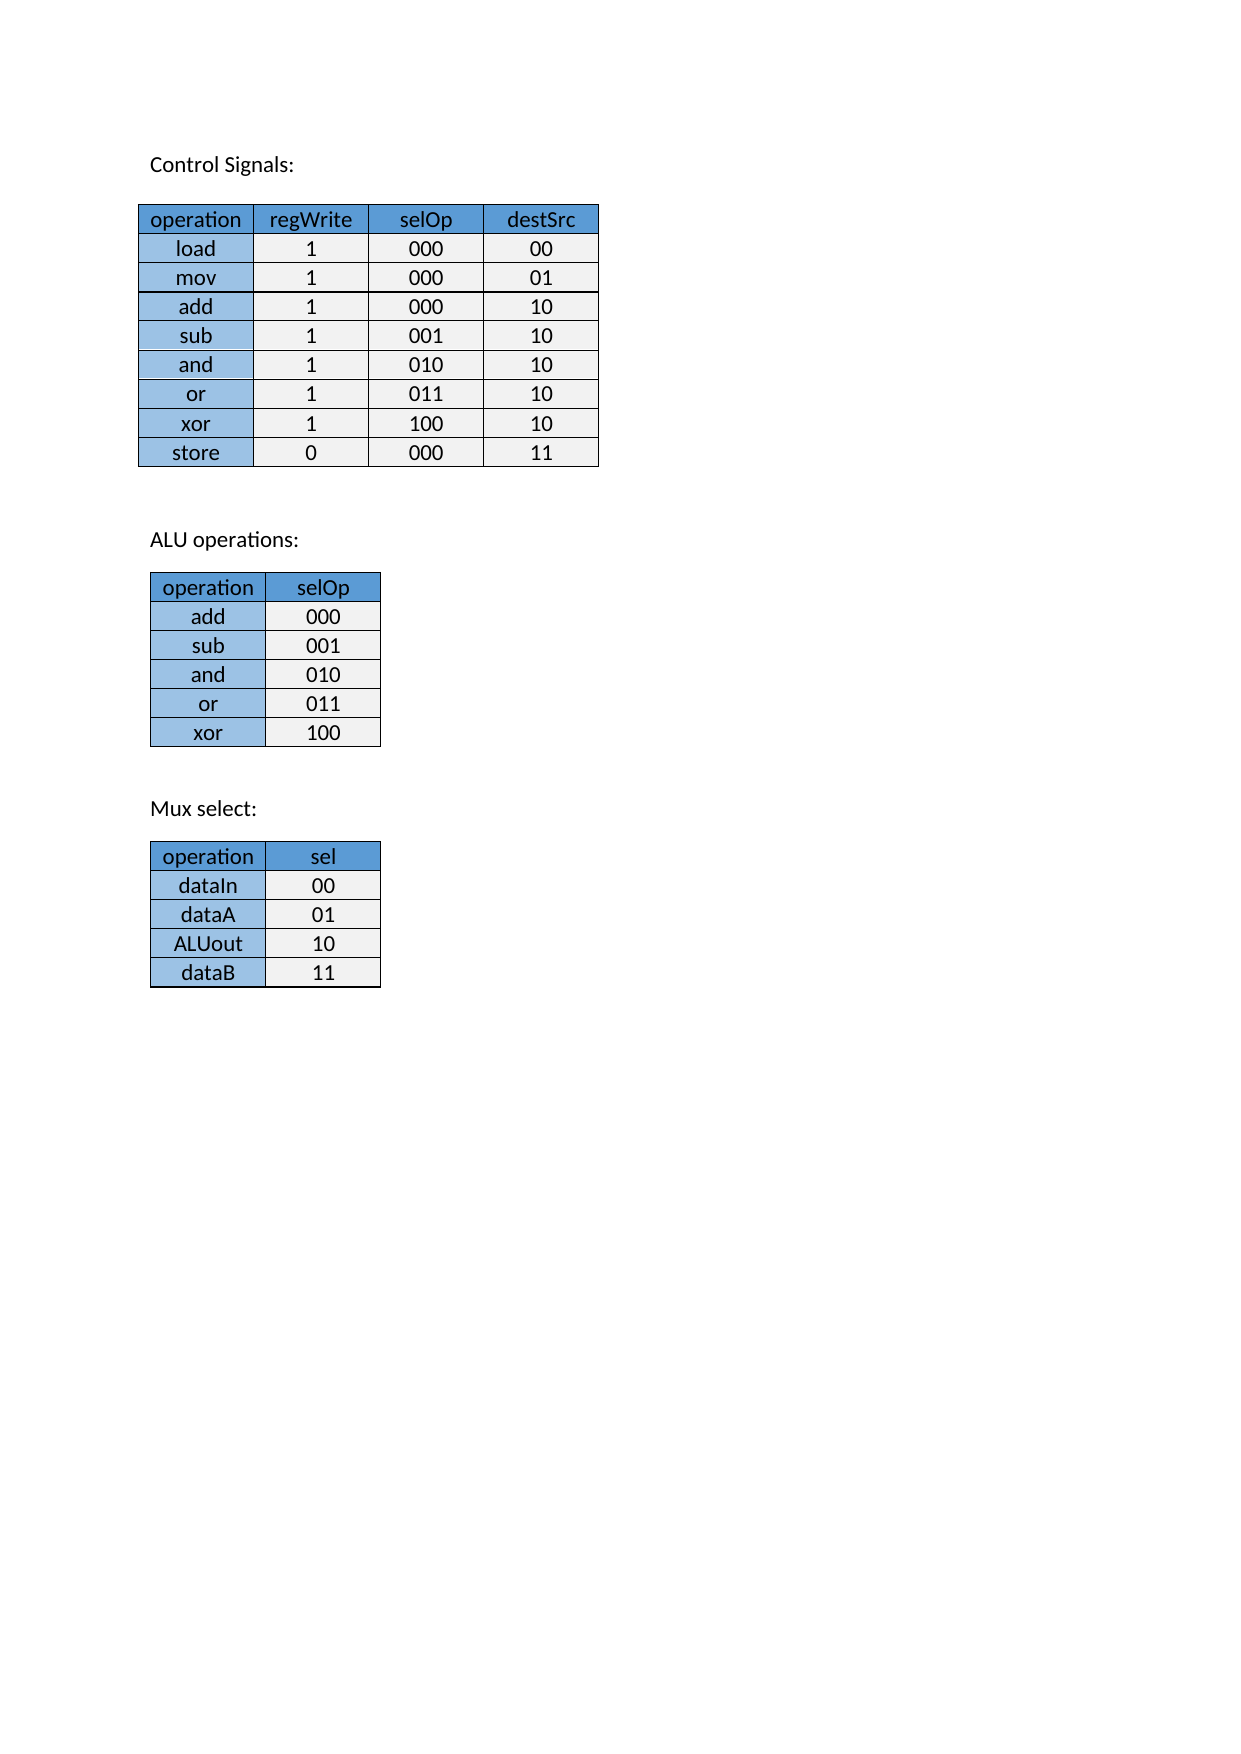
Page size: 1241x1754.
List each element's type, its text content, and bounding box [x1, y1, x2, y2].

table_cell or [151, 689, 265, 717]
table_cell 001 [369, 321, 483, 349]
table_cell add [139, 293, 253, 320]
table_cell ALUout [151, 929, 265, 957]
table_header regWrite [254, 205, 368, 233]
table_cell 0 [254, 438, 368, 466]
table_cell 01 [484, 263, 598, 291]
table_cell 000 [369, 293, 483, 320]
table_cell or [139, 380, 253, 408]
table_cell 10 [484, 351, 598, 378]
table_cell store [139, 438, 253, 466]
table_cell 1 [254, 234, 368, 262]
table_cell xor [139, 409, 253, 437]
table_cell 100 [369, 409, 483, 437]
table_cell 10 [484, 293, 598, 320]
table_cell 1 [254, 293, 368, 320]
table_cell 10 [266, 929, 380, 957]
table_cell dataB [151, 958, 265, 986]
table_cell 11 [484, 438, 598, 466]
table_cell 000 [369, 234, 483, 262]
table_cell 010 [369, 351, 483, 378]
table_cell 10 [484, 409, 598, 437]
table_cell 1 [254, 321, 368, 349]
table_cell xor [151, 718, 265, 746]
table_cell 000 [369, 263, 483, 291]
table_cell 001 [266, 631, 380, 659]
table_cell 00 [484, 234, 598, 262]
table_header selOp [369, 205, 483, 233]
table_cell 01 [266, 900, 380, 928]
table_cell 1 [254, 409, 368, 437]
table_header operation [139, 205, 253, 233]
table_cell 10 [484, 321, 598, 349]
table_cell 00 [266, 871, 380, 899]
table_cell 011 [266, 689, 380, 717]
table_cell 11 [266, 958, 380, 986]
table_cell 1 [254, 263, 368, 291]
table_cell 10 [484, 380, 598, 408]
table_cell dataA [151, 900, 265, 928]
table_cell 000 [266, 602, 380, 630]
table_cell add [151, 602, 265, 630]
table_cell 1 [254, 351, 368, 378]
table_cell and [151, 660, 265, 688]
text Mux select: [150, 794, 1090, 822]
text Control Signals: [150, 150, 1090, 178]
table_header operation [151, 842, 265, 870]
table_cell and [139, 351, 253, 378]
table_header destSrc [484, 205, 598, 233]
table_cell mov [139, 263, 253, 291]
table_header operation [151, 573, 265, 601]
table_cell dataIn [151, 871, 265, 899]
table_cell 010 [266, 660, 380, 688]
table_cell 011 [369, 380, 483, 408]
table_cell 100 [266, 718, 380, 746]
table_cell 000 [369, 438, 483, 466]
table_cell 1 [254, 380, 368, 408]
table_cell load [139, 234, 253, 262]
table_cell sub [139, 321, 253, 349]
table_header sel [266, 842, 380, 870]
table_cell sub [151, 631, 265, 659]
text ALU operations: [150, 525, 1090, 553]
table_header selOp [266, 573, 380, 601]
